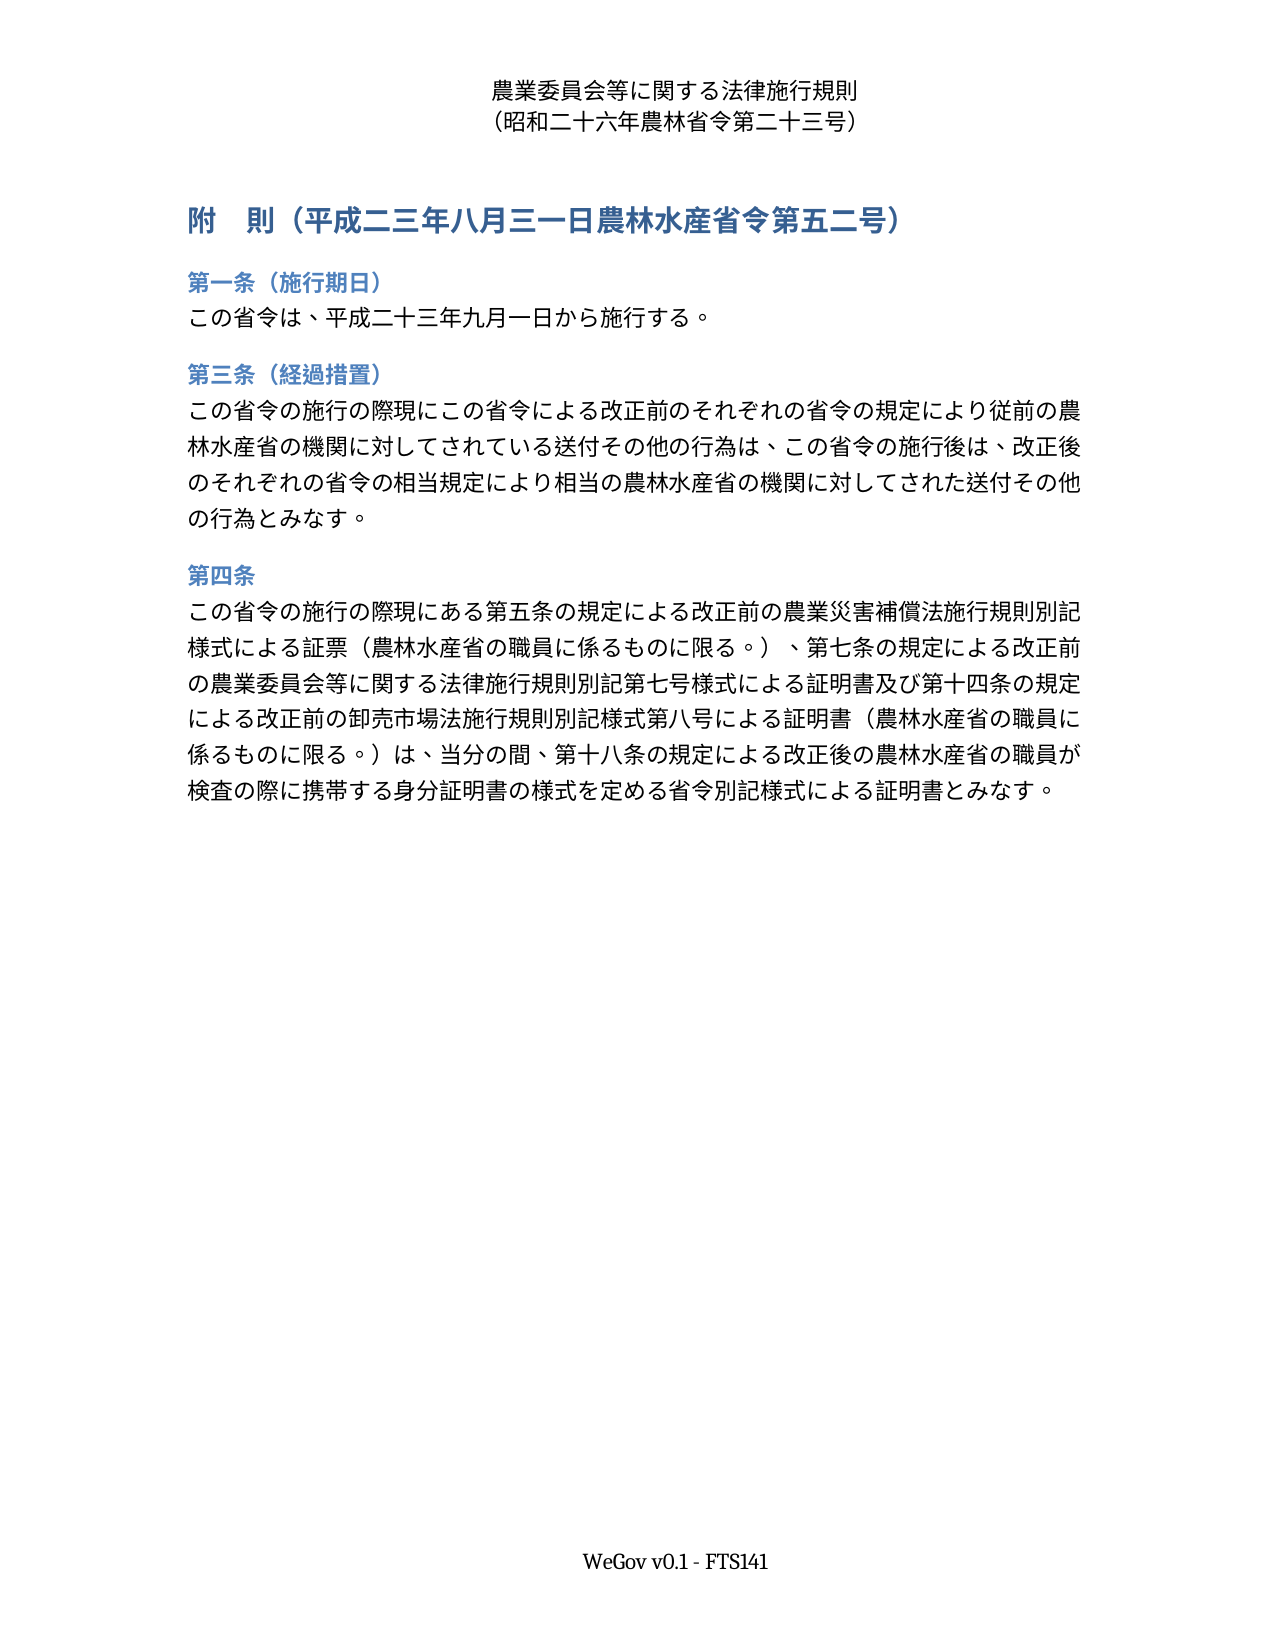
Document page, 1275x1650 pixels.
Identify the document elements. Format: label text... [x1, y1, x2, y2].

subtitle 第一条（施行期日） [187, 266, 1087, 298]
text この省令は、平成二十三年九月一日から施行する。 [187, 302, 1087, 334]
text この省令の施行の際現にこの省令による改正前のそれぞれの省令の規定により従前の農林水産省の機関に対してされている送付その他の行為は、この省令の施行後は、改正後のそれぞれの省令の相当規定により相当の農林水産省の機関に対してされた送付その他の行為とみなす。 [187, 395, 1087, 534]
text この省令の施行の際現にある第五条の規定による改正前の農業災害補償法施行規則別記様式による証票（農林水産省の職員に係るものに限る。）、第七条の規定による改正前の農業委員会等に関する法律施行規則別記第七号様式による証明書及び第十四条の規定による改正前の卸売市場法施行規則別記様式第八号による証明書（農林水産省の職員に係るものに限る。）は、当分の間、第十八条の規定による改正後の農林水産省の職員が検査の際に携帯する身分証明書の様式を定める省令別記様式による証明書とみなす。 [187, 596, 1087, 807]
subtitle 附 則（平成二三年八月三一日農林水産省令第五二号） [187, 200, 1087, 240]
subtitle 第四条 [187, 560, 1087, 591]
subtitle 第三条（経過措置） [187, 359, 1087, 390]
